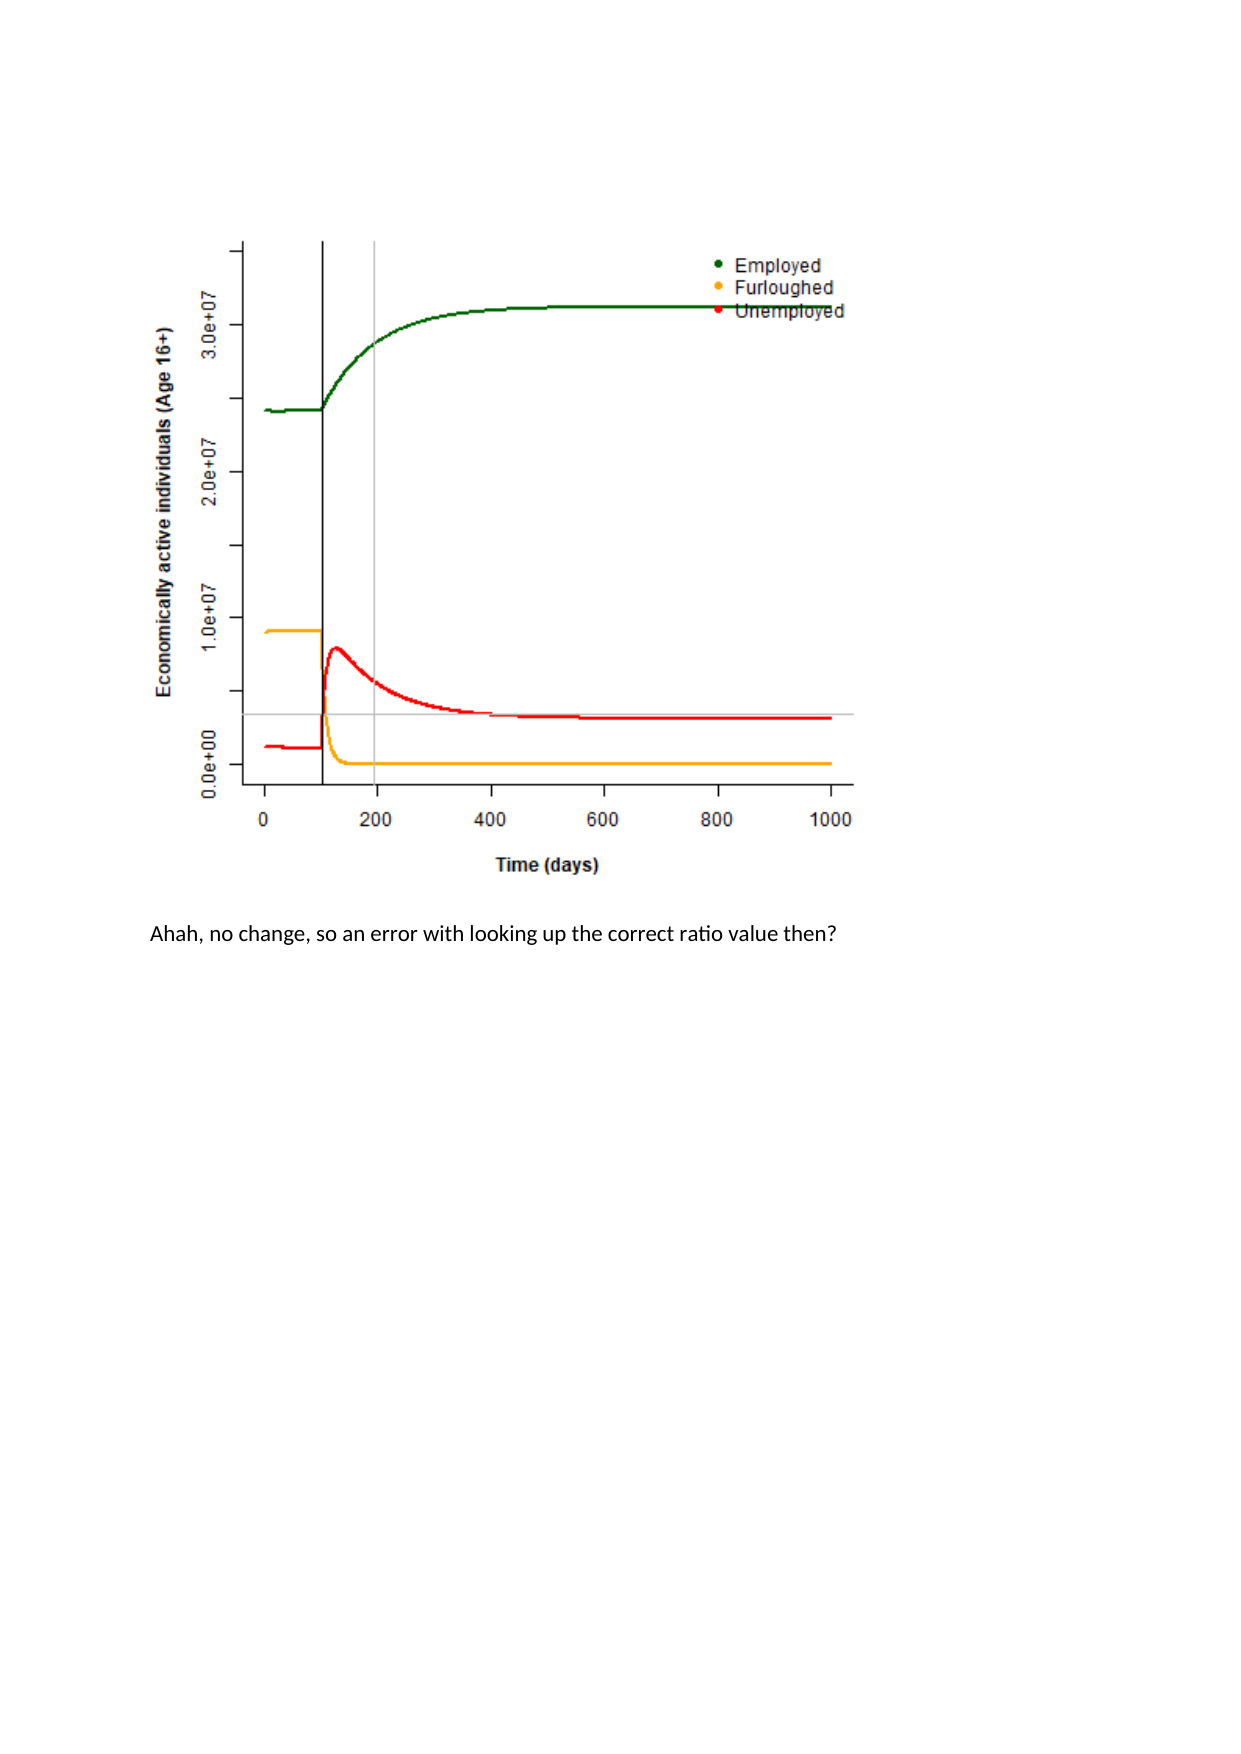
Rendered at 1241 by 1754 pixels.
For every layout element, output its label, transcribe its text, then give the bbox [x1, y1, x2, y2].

picture [150, 150, 901, 900]
text Ahah, no change, so an error with looking up the correct ratio value then? [150, 919, 1090, 947]
